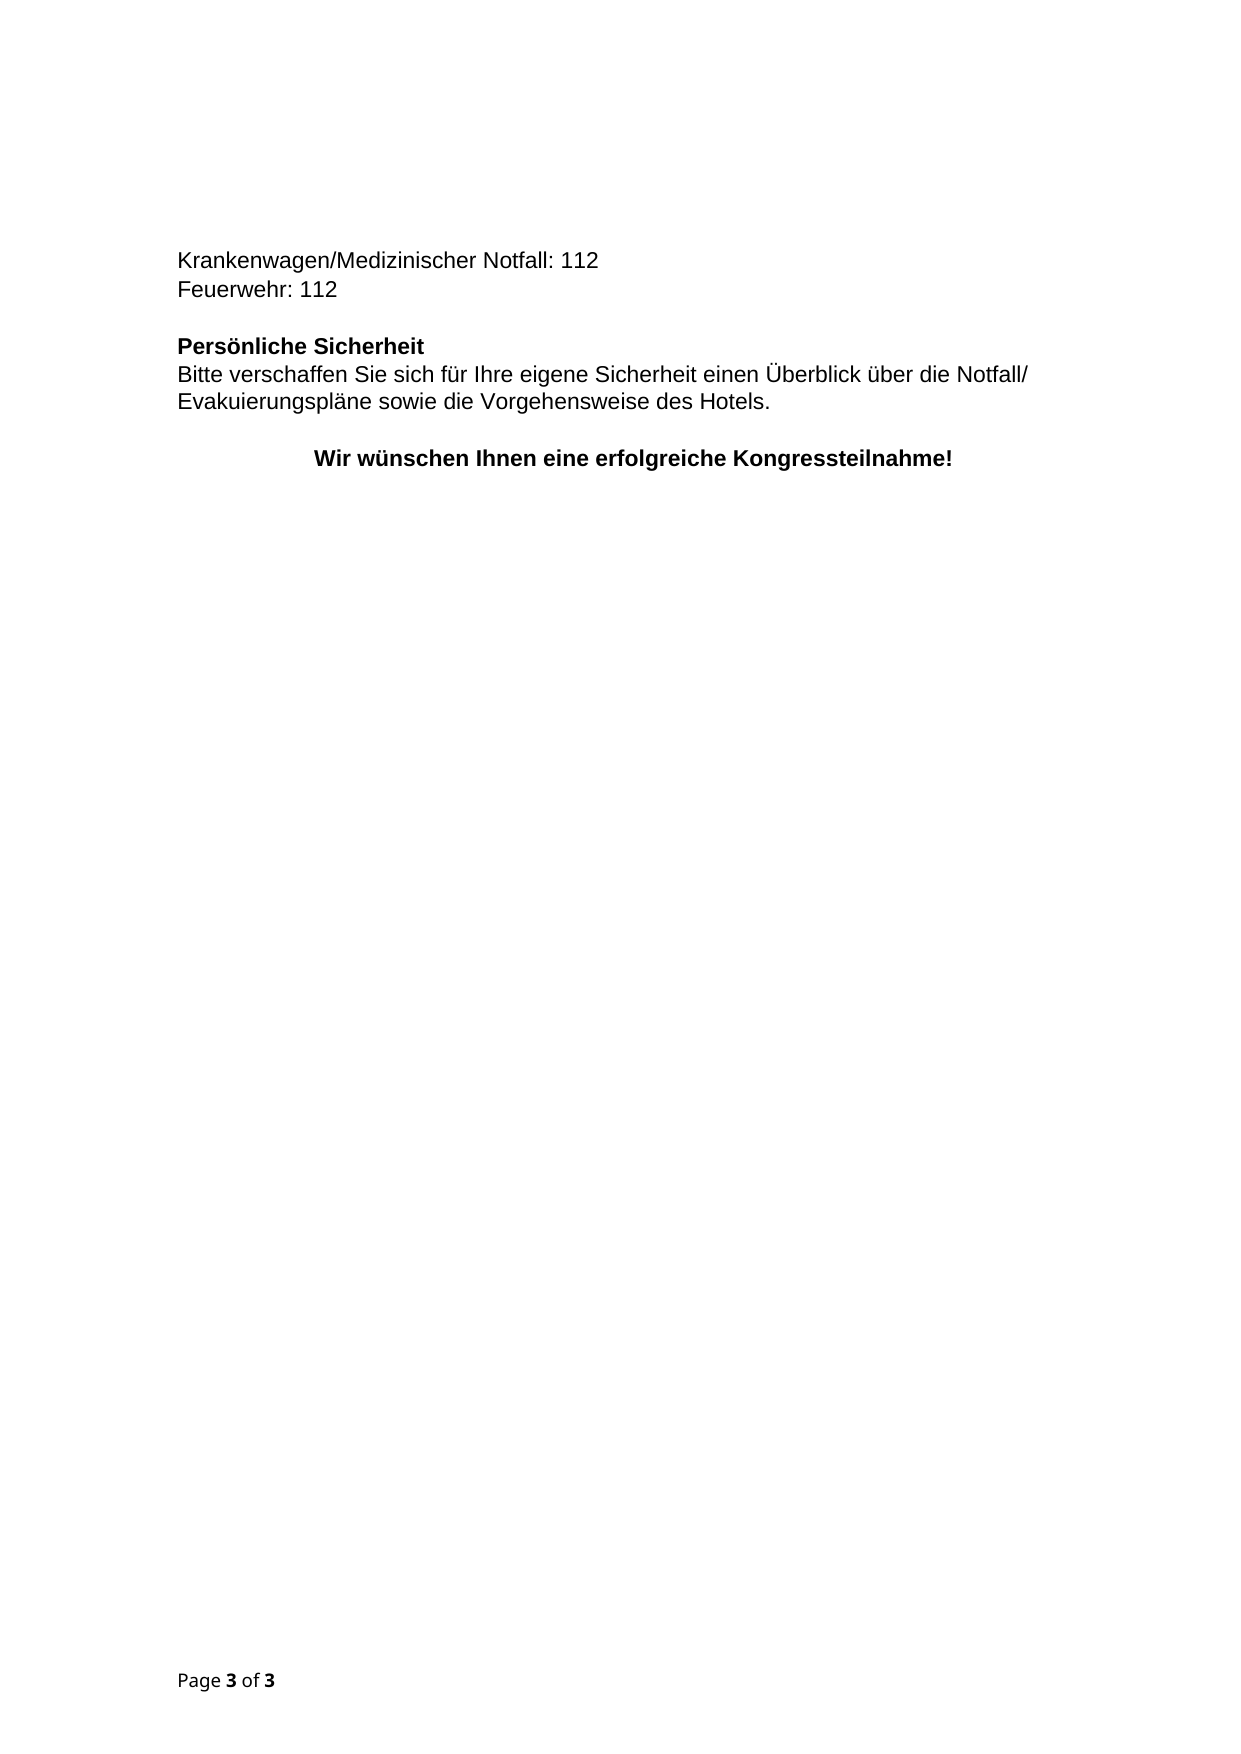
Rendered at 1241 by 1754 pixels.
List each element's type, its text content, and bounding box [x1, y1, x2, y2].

text Wir wünschen Ihnen eine erfolgreiche Kongressteilnahme! [177, 444, 1090, 471]
text Persönliche Sicherheit [177, 333, 1090, 359]
text Polizei: 110 Krankenwagen/Medizinischer Notfall: 112 [177, 247, 1090, 274]
text Feuerwehr: 112 [177, 276, 1085, 302]
text Bitte verschaffen Sie sich für Ihre eigene Sicherheit einen Überblick über die Notfall/ Evakuierungspläne sowie die Vorgehensweise des Hotels. [177, 361, 1090, 414]
